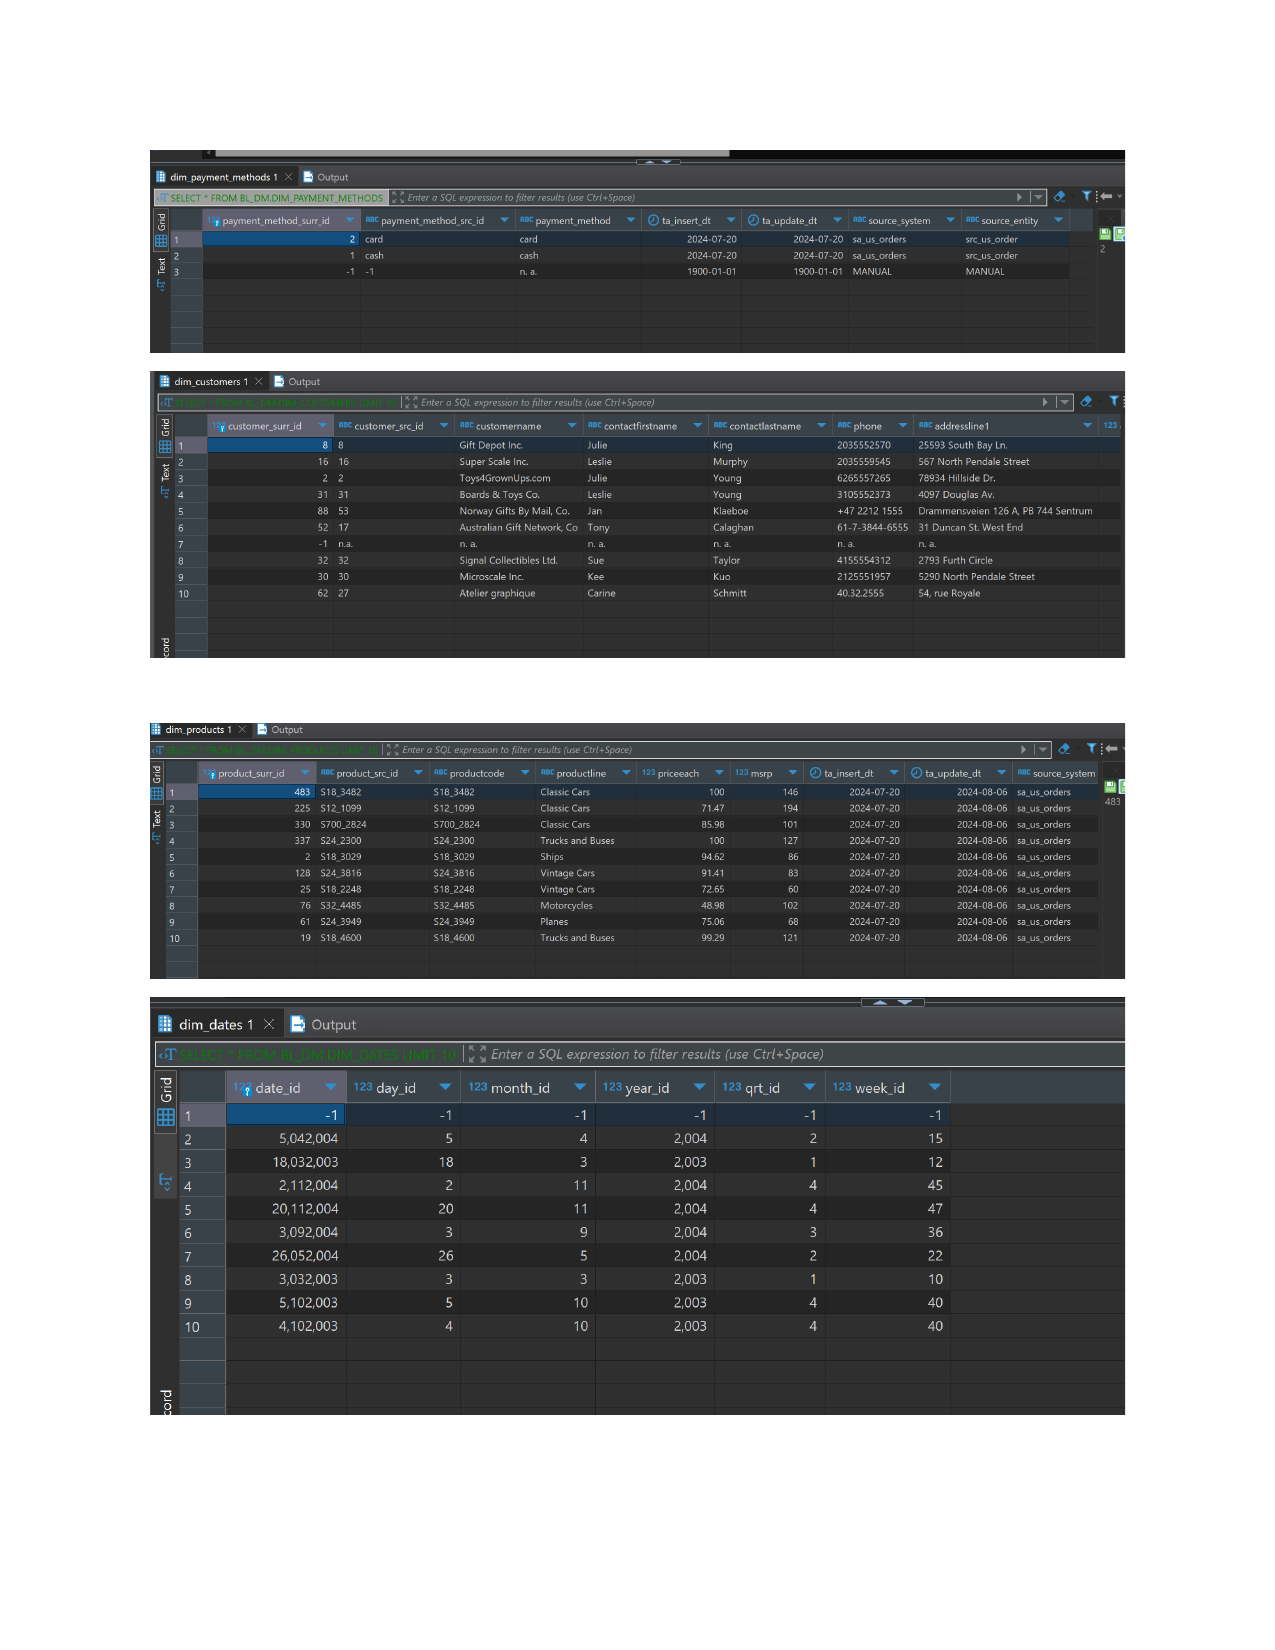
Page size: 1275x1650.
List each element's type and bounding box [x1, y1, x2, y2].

picture [150, 150, 1125, 353]
picture [150, 997, 1125, 1415]
picture [150, 723, 1125, 979]
picture [150, 371, 1125, 658]
